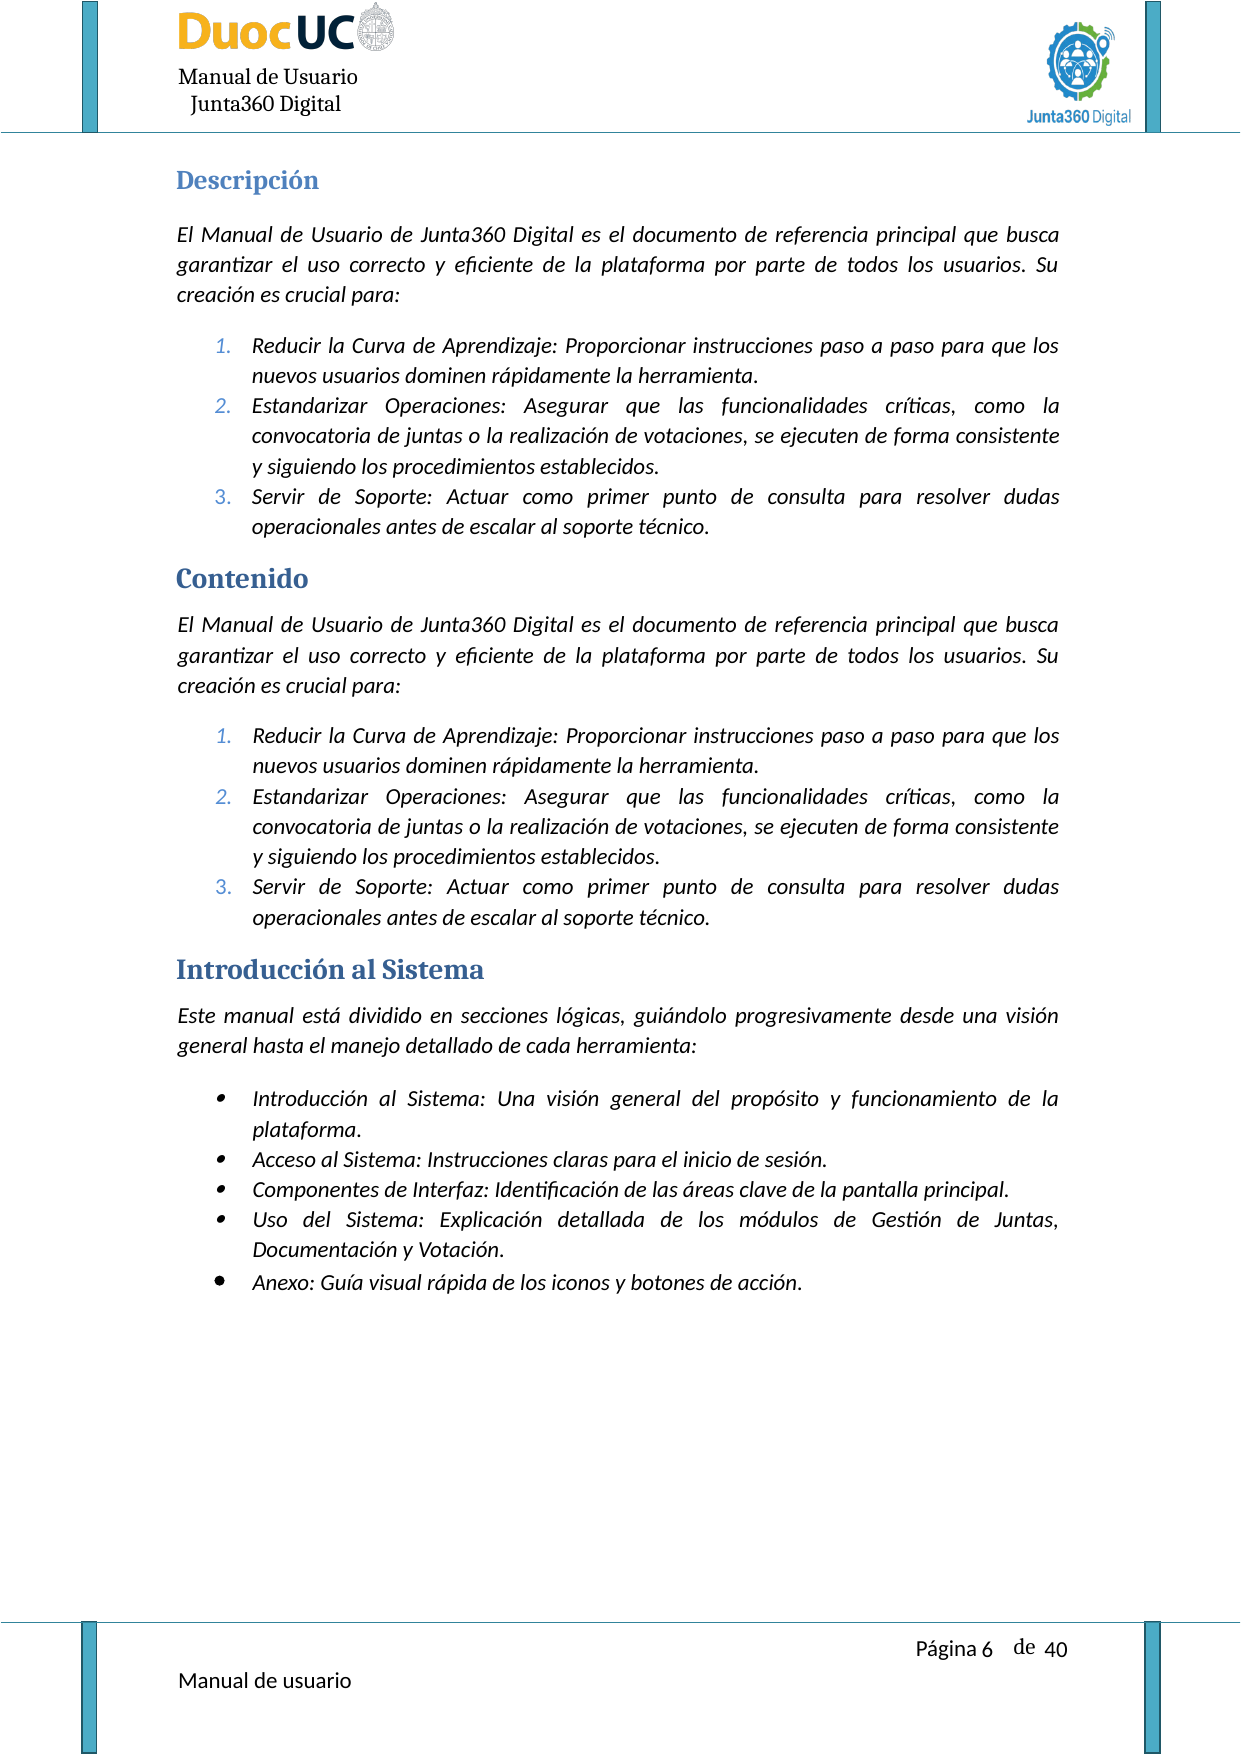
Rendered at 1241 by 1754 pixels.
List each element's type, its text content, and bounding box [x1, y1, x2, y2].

list Acceso al Sistema: Instrucciones claras para el inicio de sesión. [215, 1145, 1063, 1173]
list Estandarizar Operaciones: Asegurar que las funcionalidades críticas, como la convocatoria de juntas o la realización de votaciones, se ejecuten de forma consistente y siguiendo los procedimientos establecidos. [214, 391, 1063, 480]
list Uso del Sistema: Explicación detallada de los módulos de Gestión de Juntas, Documentación y Votación. [215, 1205, 1063, 1263]
picture [1025, 19, 1132, 126]
subtitle Descripción [176, 165, 1063, 196]
list Componentes de Interfaz: Identificación de las áreas clave de la pantalla principal. [215, 1175, 1063, 1203]
subtitle Introducción al Sistema [176, 953, 1063, 987]
text El Manual de Usuario de Junta360 Digital es el documento de referencia principal que busca garantizar el uso correcto y eficiente de la plataforma por parte de todos los usuarios. Su creación es crucial para: [177, 611, 1063, 699]
subtitle Contenido [176, 563, 1063, 596]
list Reducir la Curva de Aprendizaje: Proporcionar instrucciones paso a paso para que los nuevos usuarios dominen rápidamente la herramienta. [215, 721, 1063, 780]
list Introducción al Sistema: Una visión general del propósito y funcionamiento de la plataforma. [215, 1084, 1063, 1143]
text El Manual de Usuario de Junta360 Digital es el documento de referencia principal que busca garantizar el uso correcto y eficiente de la plataforma por parte de todos los usuarios. Su creación es crucial para: [177, 220, 1063, 308]
list Servir de Soporte: Actuar como primer punto de consulta para resolver dudas operacionales antes de escalar al soporte técnico. [215, 872, 1063, 931]
list Reducir la Curva de Aprendizaje: Proporcionar instrucciones paso a paso para que los nuevos usuarios dominen rápidamente la herramienta. [214, 331, 1063, 389]
list Servir de Soporte: Actuar como primer punto de consulta para resolver dudas operacionales antes de escalar al soporte técnico. [214, 482, 1063, 540]
list Anexo: Guía visual rápida de los iconos y botones de acción. [215, 1266, 1063, 1297]
text Este manual está dividido en secciones lógicas, guiándolo progresivamente desde una visión general hasta el manejo detallado de cada herramienta: [177, 1001, 1063, 1059]
picture [176, 0, 397, 54]
list Estandarizar Operaciones: Asegurar que las funcionalidades críticas, como la convocatoria de juntas o la realización de votaciones, se ejecuten de forma consistente y siguiendo los procedimientos establecidos. [215, 782, 1063, 870]
